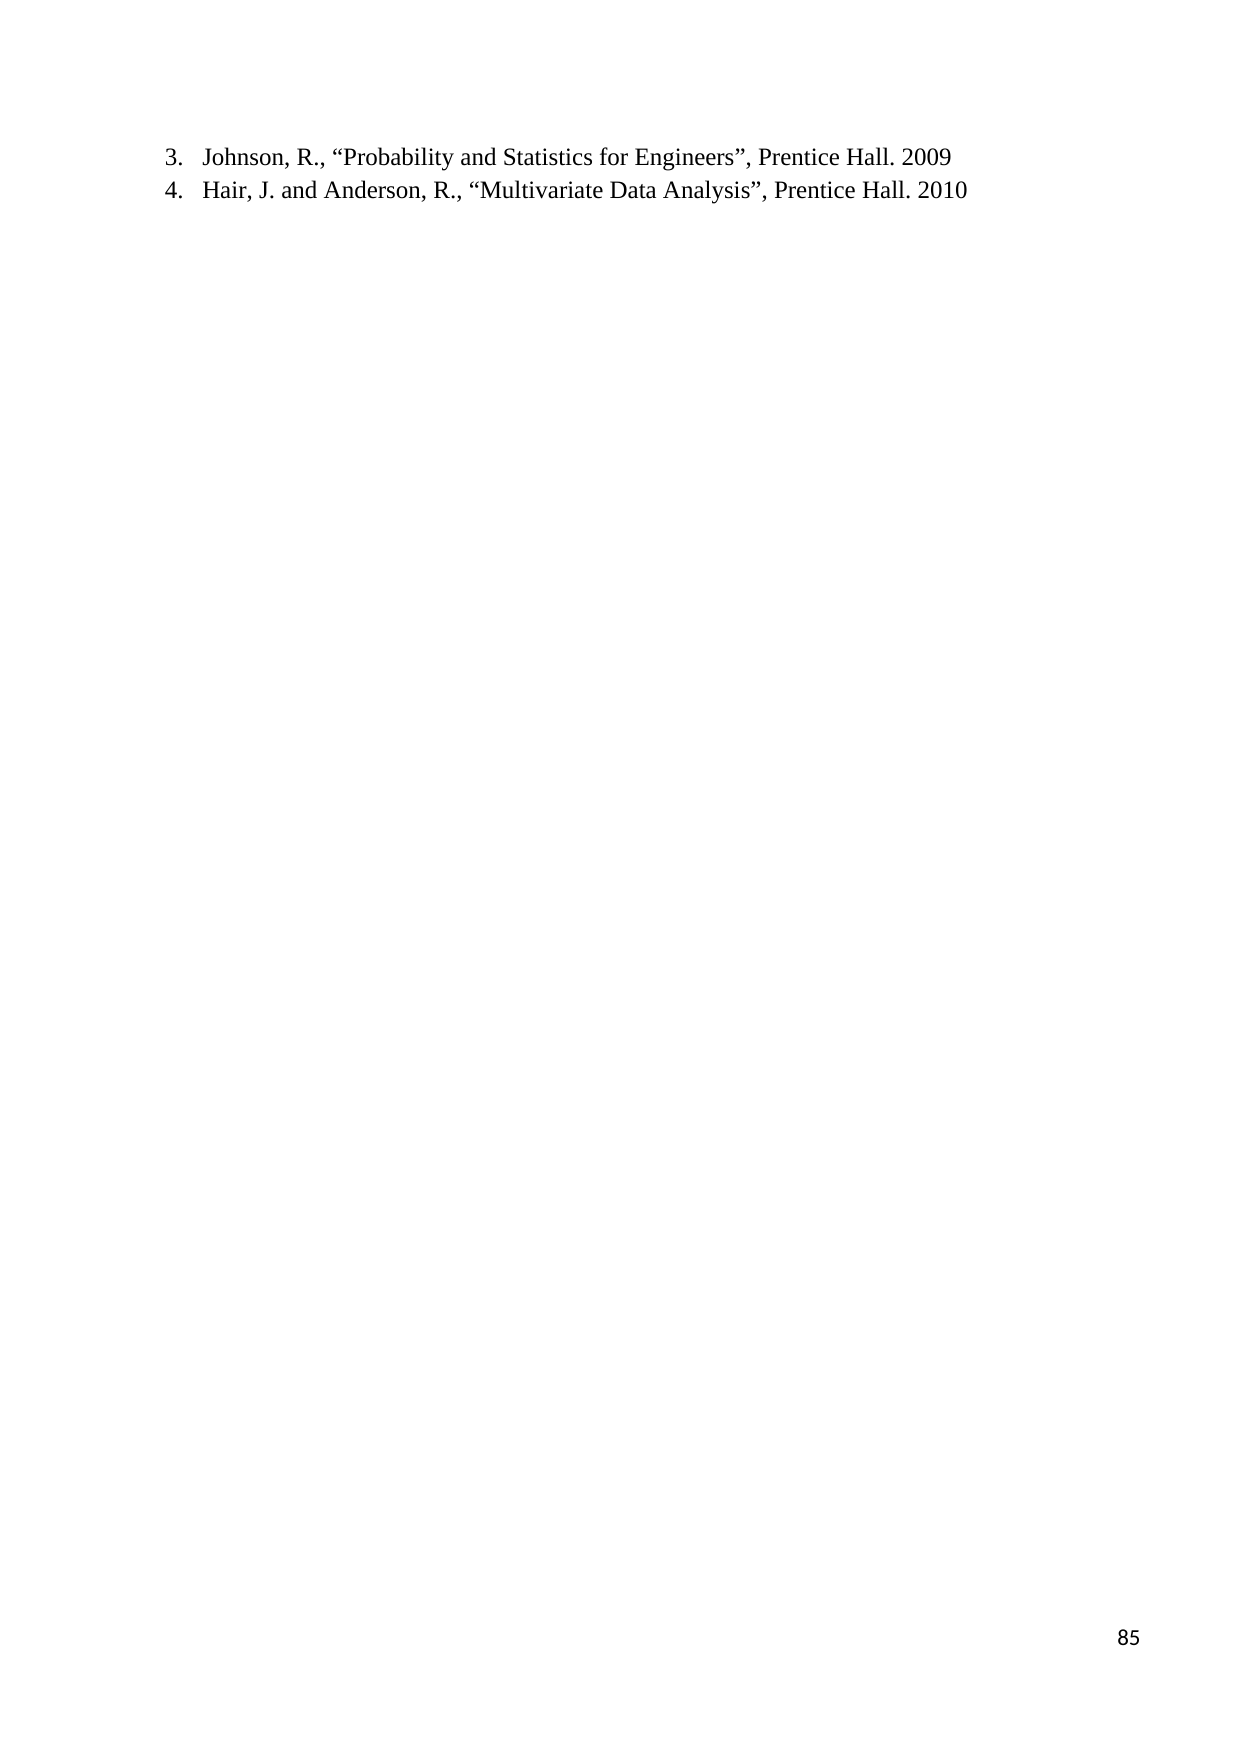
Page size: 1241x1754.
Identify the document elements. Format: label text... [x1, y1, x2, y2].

list Hair, J. and Anderson, R., “Multivariate Data Analysis”, Prentice Hall. 2010 [164, 175, 1140, 203]
list Johnson, R., “Probability and Statistics for Engineers”, Prentice Hall. 2009 [164, 142, 1140, 170]
